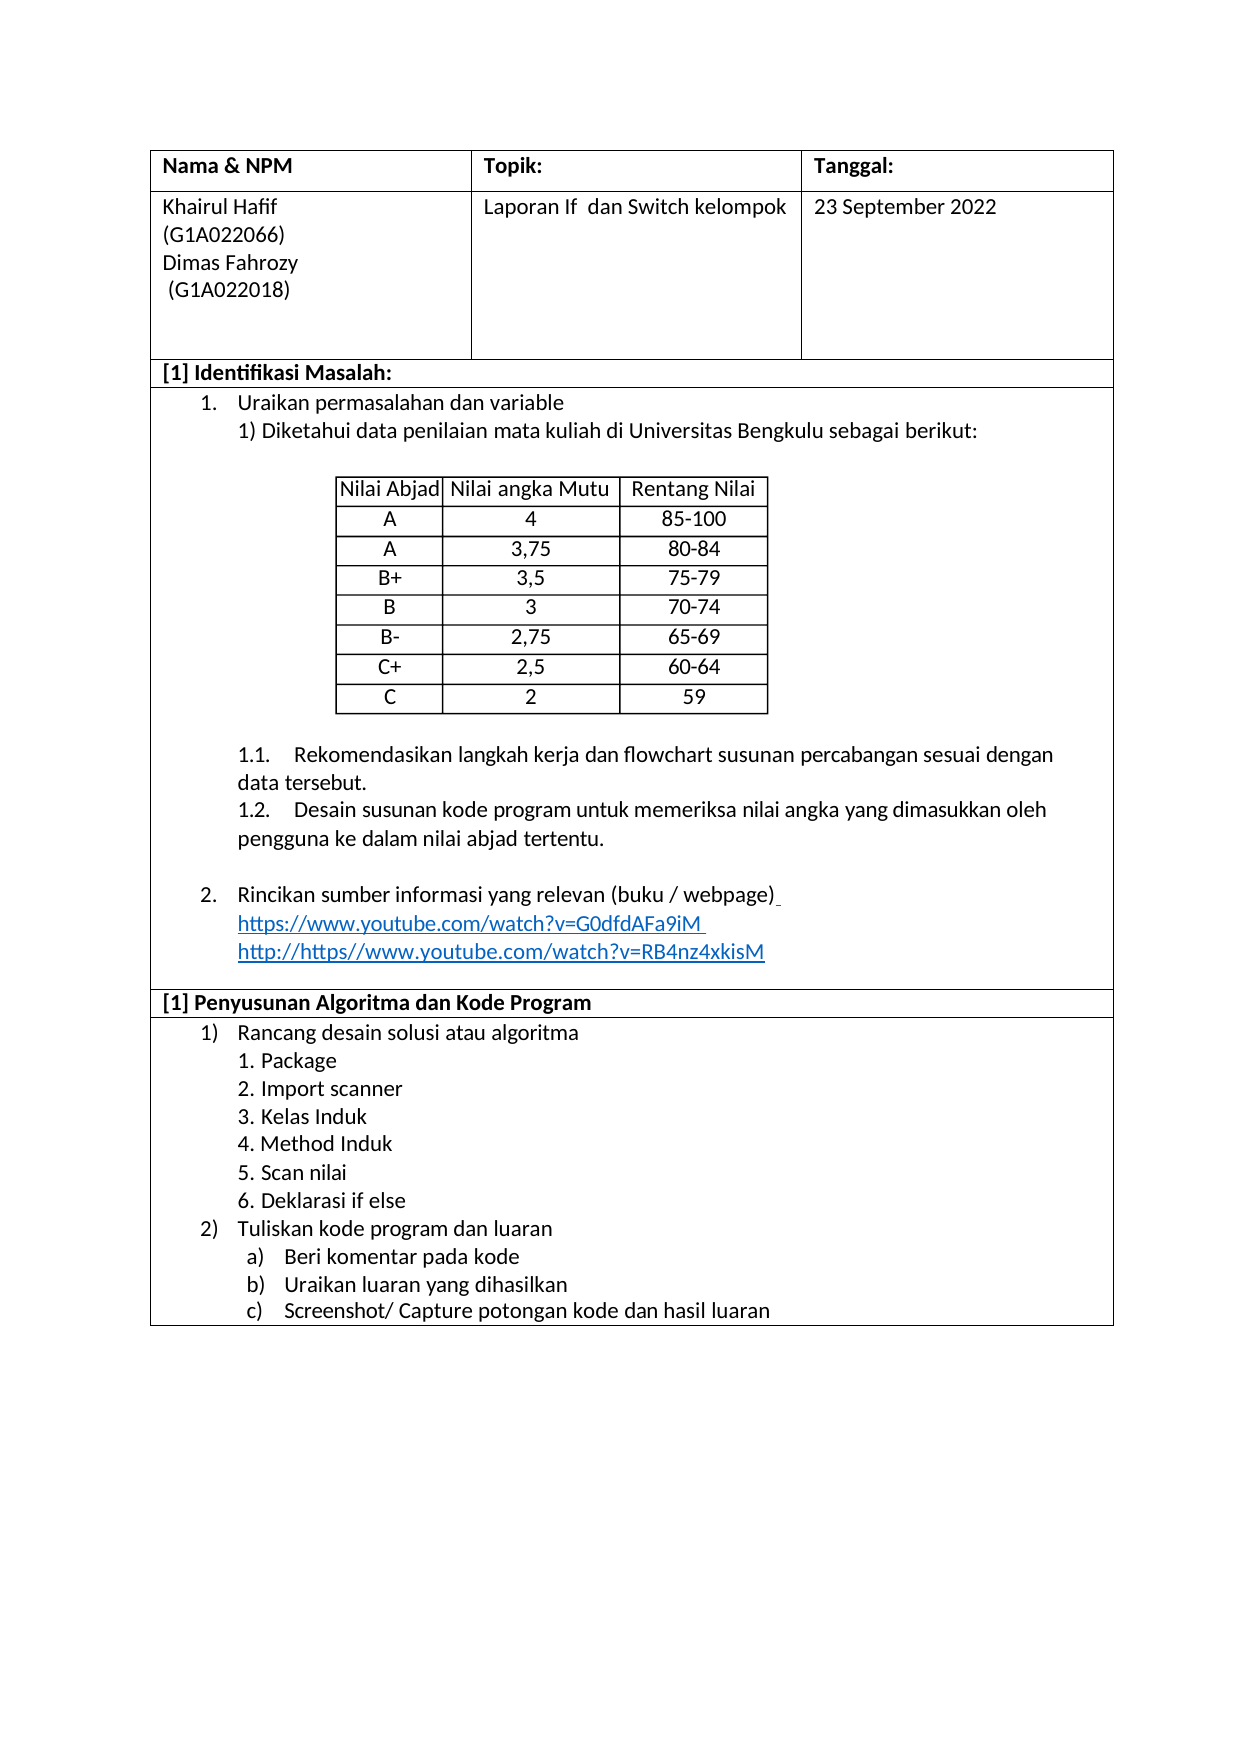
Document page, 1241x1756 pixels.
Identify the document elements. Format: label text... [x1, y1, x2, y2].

table_cell [1] Identifikasi Masalah: [151, 360, 1113, 387]
table_header Nama & NPM [151, 151, 471, 191]
table_cell Rancang desain solusi atau algoritma Package Import scanner Kelas Induk Method Induk Scan nilai Deklarasi if else Tuliskan kode program dan luaran Beri komentar pada kode Uraikan luaran yang dihasilkan Screenshot/ Capture potongan kode dan hasil luaran [151, 1018, 1113, 1325]
table_cell 23 September 2022 [802, 192, 1113, 359]
table_cell Khairul Hafif (G1A022066) Dimas Fahrozy (G1A022018) [151, 192, 471, 359]
table_cell Laporan If dan Switch kelompok [472, 192, 801, 359]
table_header Topik: [472, 151, 801, 191]
table_cell [1] Penyusunan Algoritma dan Kode Program [151, 990, 1113, 1017]
table_cell Uraikan permasalahan dan variable Diketahui data penilaian mata kuliah di Universitas Bengkulu sebagai berikut: Nilai Abjad Nilai angka Mutu Rentang Nilai A 4 85-100 A 3,75 80-84 B+ 3,5 75-79 B 3 70-74 B- 2,75 65-69 C+ 2,5 60-64 C 2 59 Rekomendasikan langkah kerja dan flowchart susunan percabangan sesuai dengan data tersebut. Desain susunan kode program untuk memeriksa nilai angka yang dimasukkan oleh pengguna ke dalam nilai abjad tertentu. Rincikan sumber informasi yang relevan (buku / webpage) https://www.youtube.com/watch?v=G0dfdAFa9iM http://https//www.youtube.com/watch?v=RB4nz4xkisM [151, 388, 1113, 989]
table_header Tanggal: [802, 151, 1113, 191]
